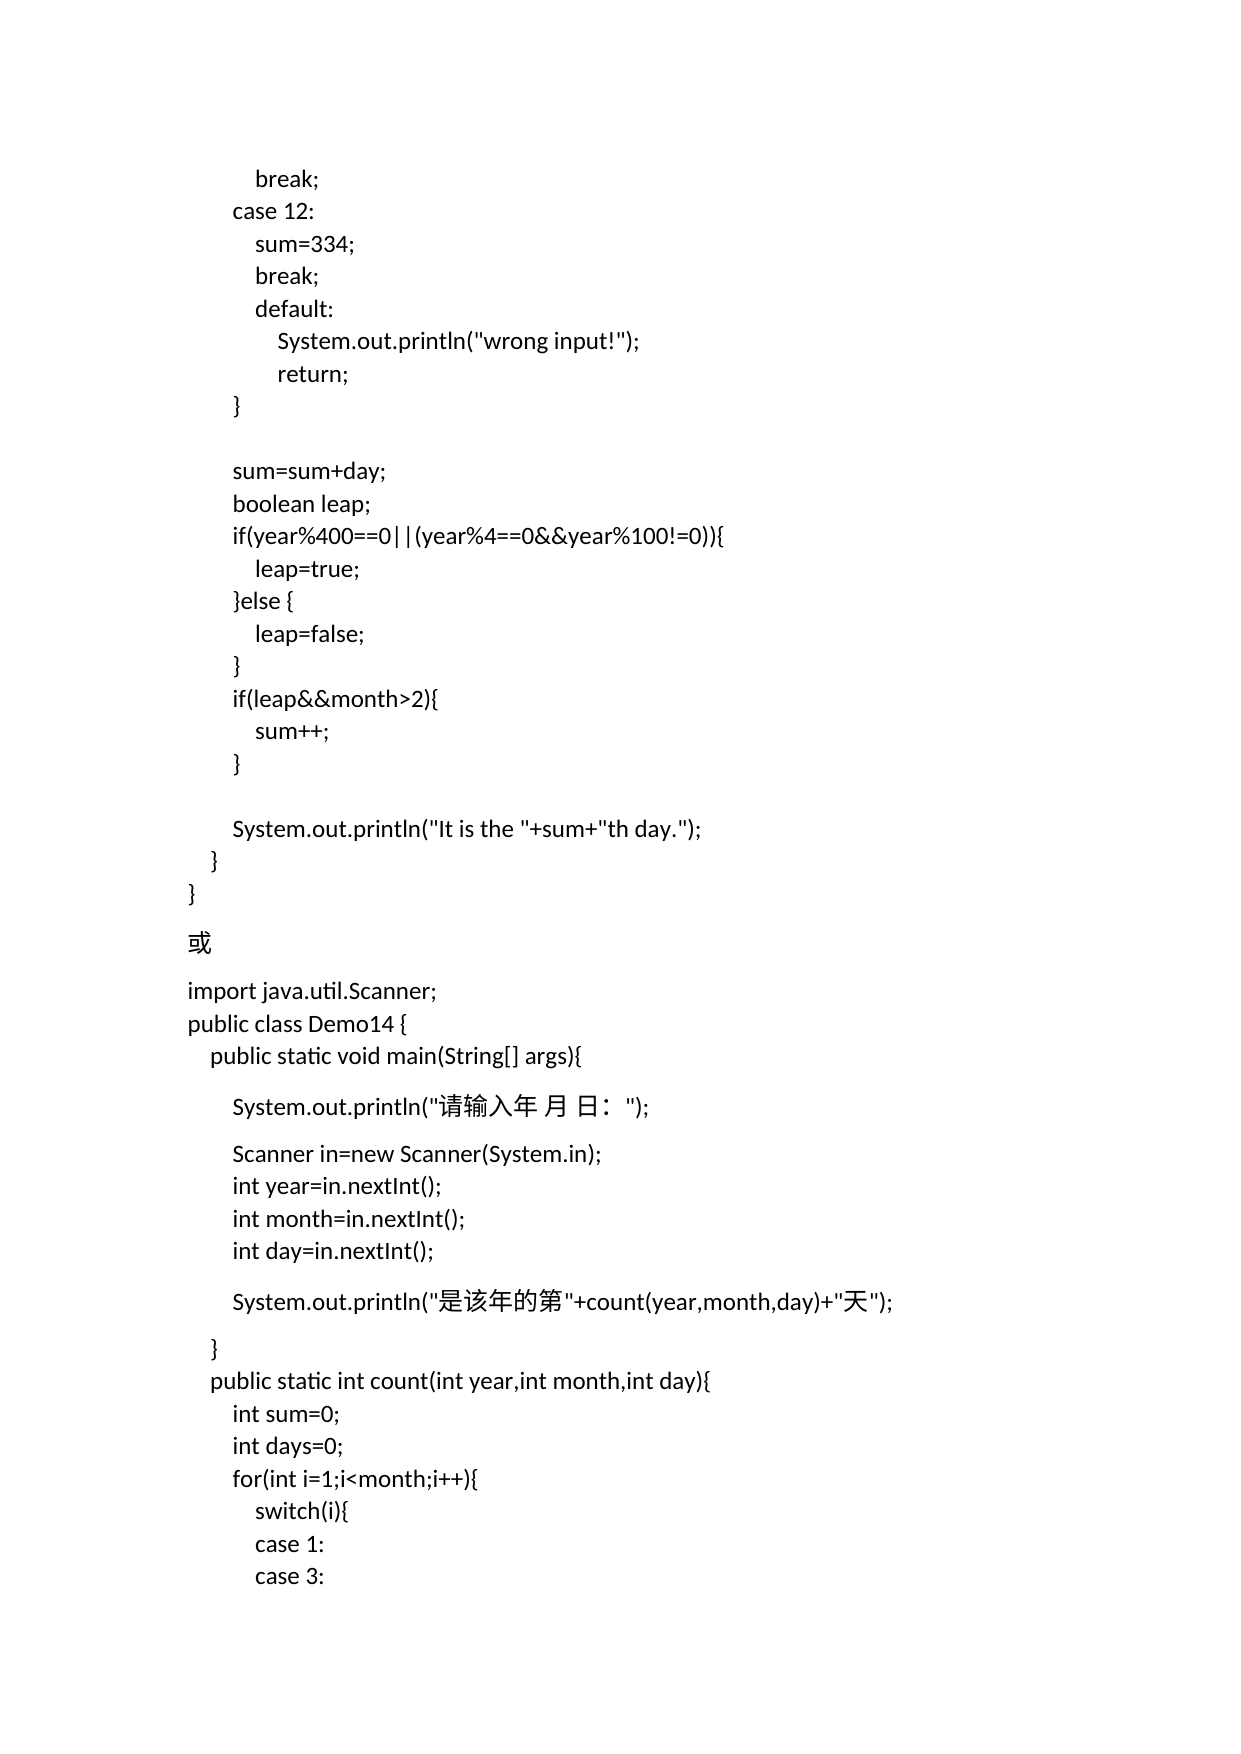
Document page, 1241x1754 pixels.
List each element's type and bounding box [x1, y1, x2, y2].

text [187, 162, 1053, 1592]
